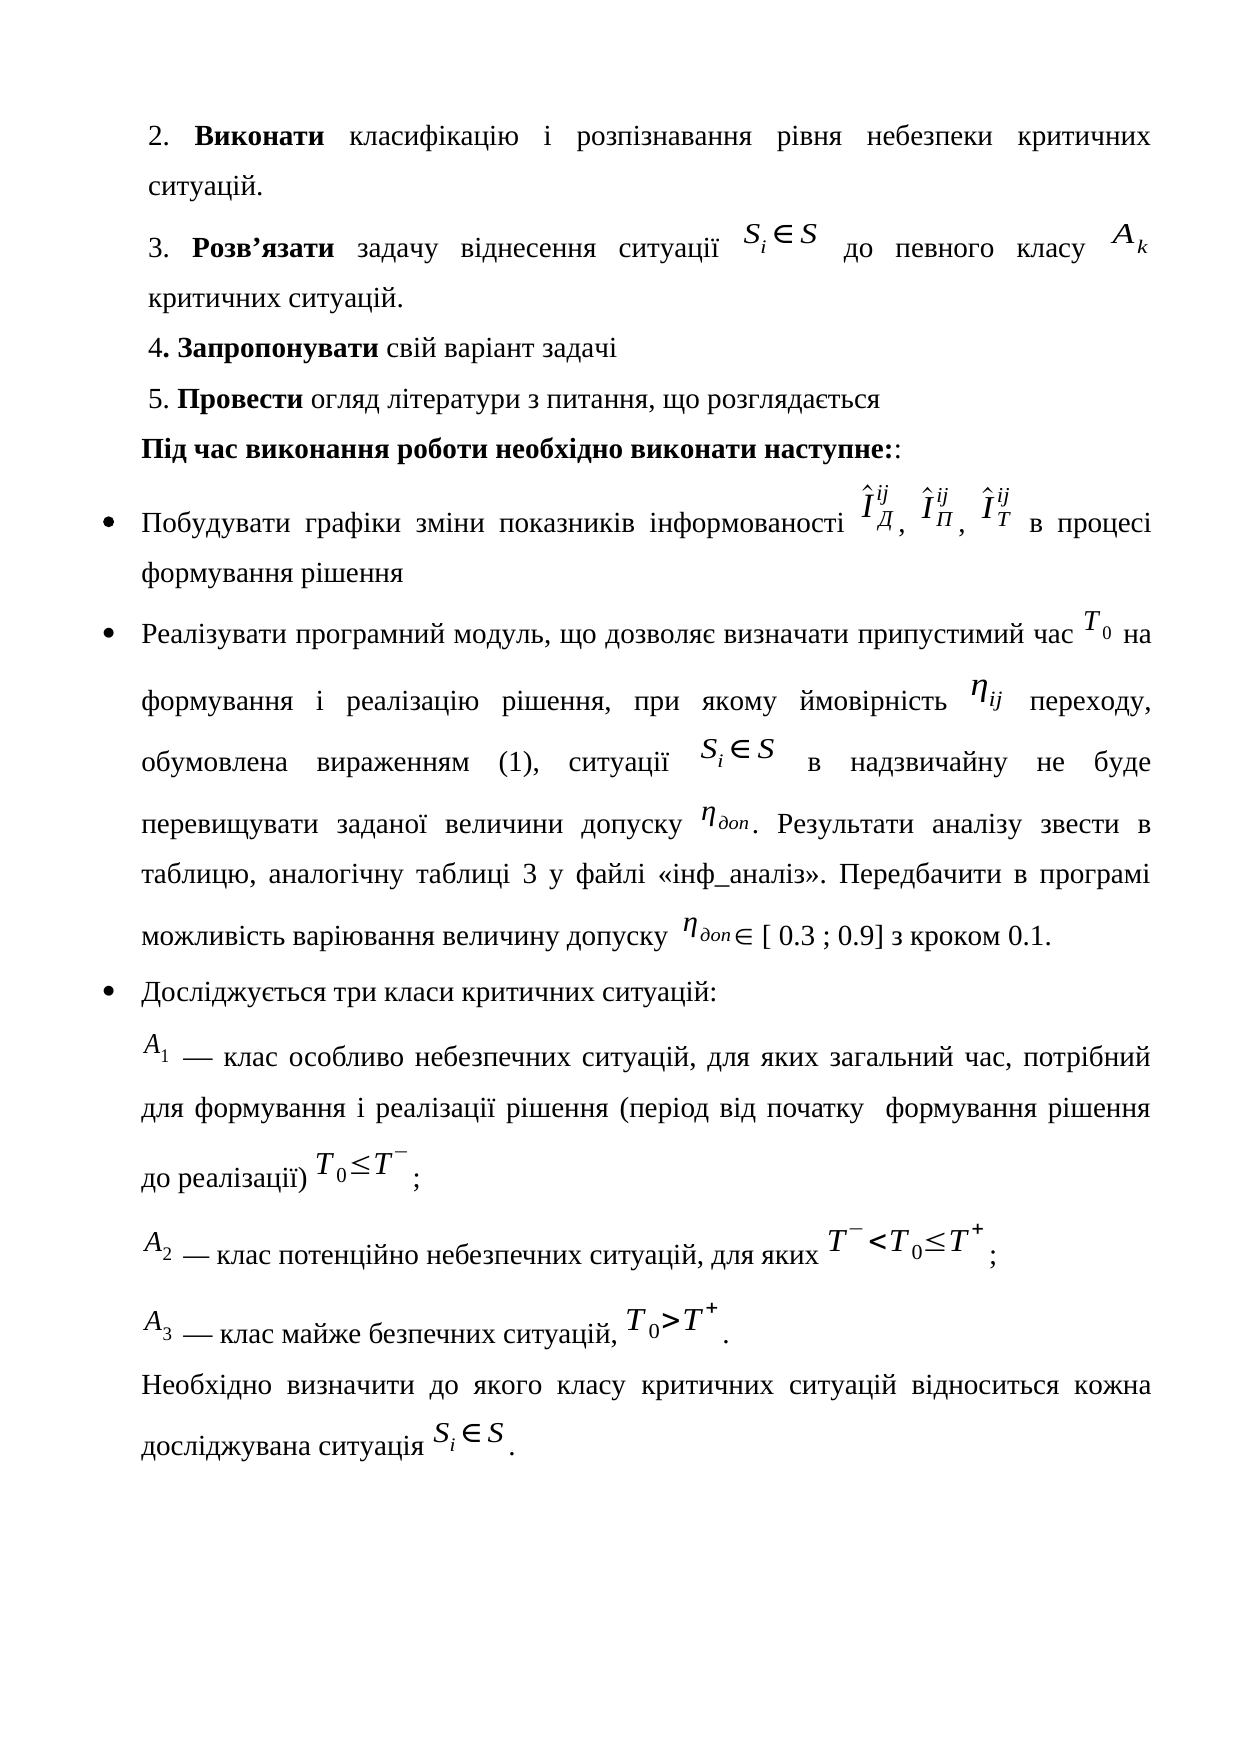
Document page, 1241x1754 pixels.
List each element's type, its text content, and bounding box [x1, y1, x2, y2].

text 4. Запропонувати свій варіант задачі [148, 330, 1152, 364]
list Побудувати графіки зміни показників інформованості , , в процесі формування рішення [103, 481, 1152, 589]
text Під час виконання роботи необхідно виконати наступне:: [141, 431, 1152, 464]
list Реалізувати програмний модуль, що дозволяє визначати припустимий час на формування і реалізацію рішення, при якому ймовірність переходу, обумовлена вираженням (1), ситуації в надзвичайну не буде перевищувати заданої величини допуску . Результати аналізу звести в таблицю, аналогічну таблиці 3 у файлі «інф_аналіз». Передбачити в програмі можливість варіювання величину допуску [ 0.3 ; 0.9] з кроком 0.1. [103, 605, 1152, 951]
list Досліджується три класи критичних ситуацій: [103, 974, 1152, 1008]
text 5. Провести огляд літератури з питання, що розглядається [148, 381, 1152, 414]
text 3. Розв’язати задачу віднесення ситуації до певного класу критичних ситуацій. [148, 219, 1152, 314]
text — клас майже безпечних ситуацій, . [141, 1297, 1152, 1350]
text 2. Виконати класифікацію і розпізнавання рівня небезпеки критичних ситуацій. [148, 118, 1152, 202]
text — клас особливо небезпечних ситуацій, для яких загальний час, потрібний для формування і реалізації рішення (період від початку формування рішення до реалізації) ; [141, 1028, 1152, 1193]
text — клас потенційно небезпечних ситуацій, для яких ; [141, 1217, 1152, 1271]
text Необхідно визначити до якого класу критичних ситуацій відноситься кожна досліджувана ситуація . [141, 1367, 1152, 1462]
